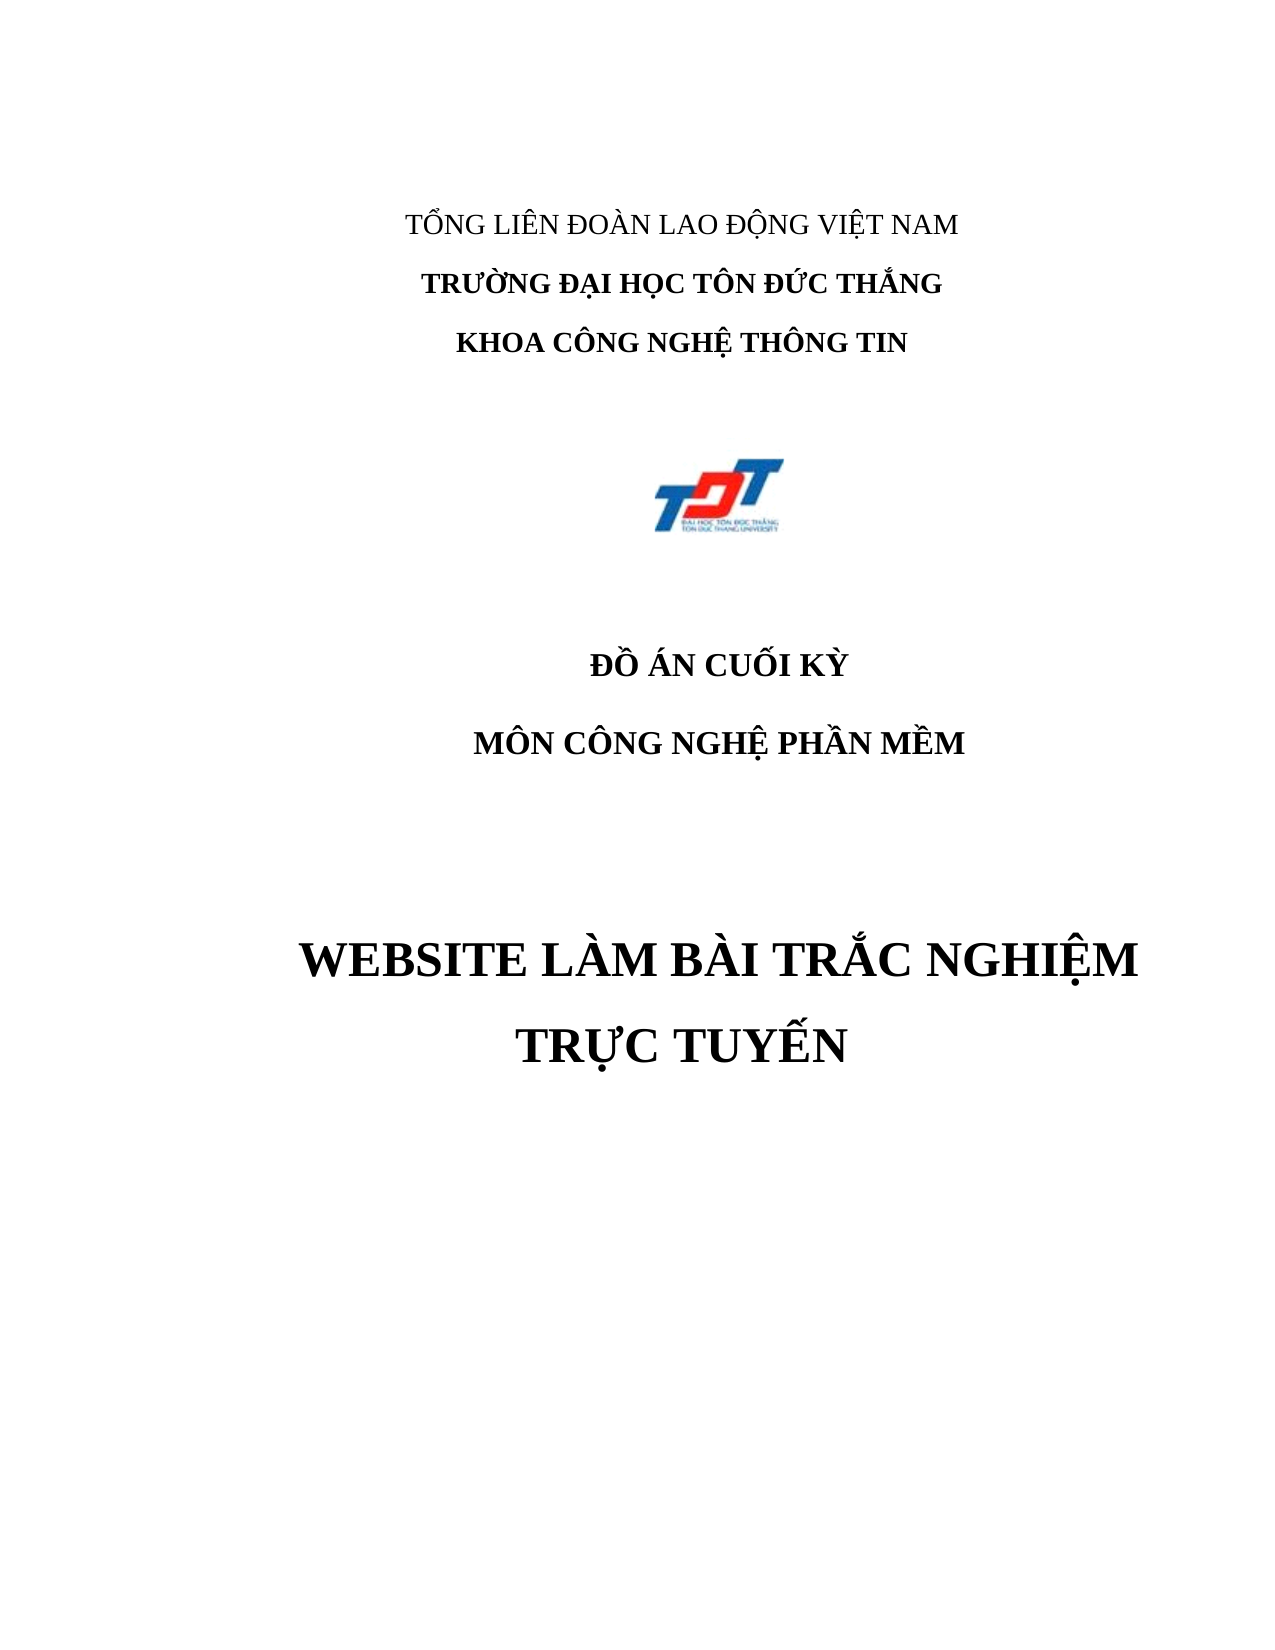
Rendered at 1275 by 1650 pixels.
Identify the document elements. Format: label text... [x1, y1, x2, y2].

text WEBSITE LÀM BÀI TRẮC NGHIỆM TRỰC TUYẾN [207, 930, 1157, 1073]
picture [654, 438, 785, 561]
text TỔNG LIÊN ĐOÀN LAO ĐỘNG VIỆT NAM [207, 207, 1157, 240]
text TRƯỜNG ĐẠI HỌC TÔN ĐỨC THẮNG [207, 266, 1157, 300]
text MÔN CÔNG NGHỆ PHẦN MỀM [207, 723, 1157, 762]
text KHOA CÔNG NGHỆ THÔNG TIN [207, 326, 1157, 359]
text ĐỒ ÁN CUỐI KỲ [207, 645, 1157, 683]
